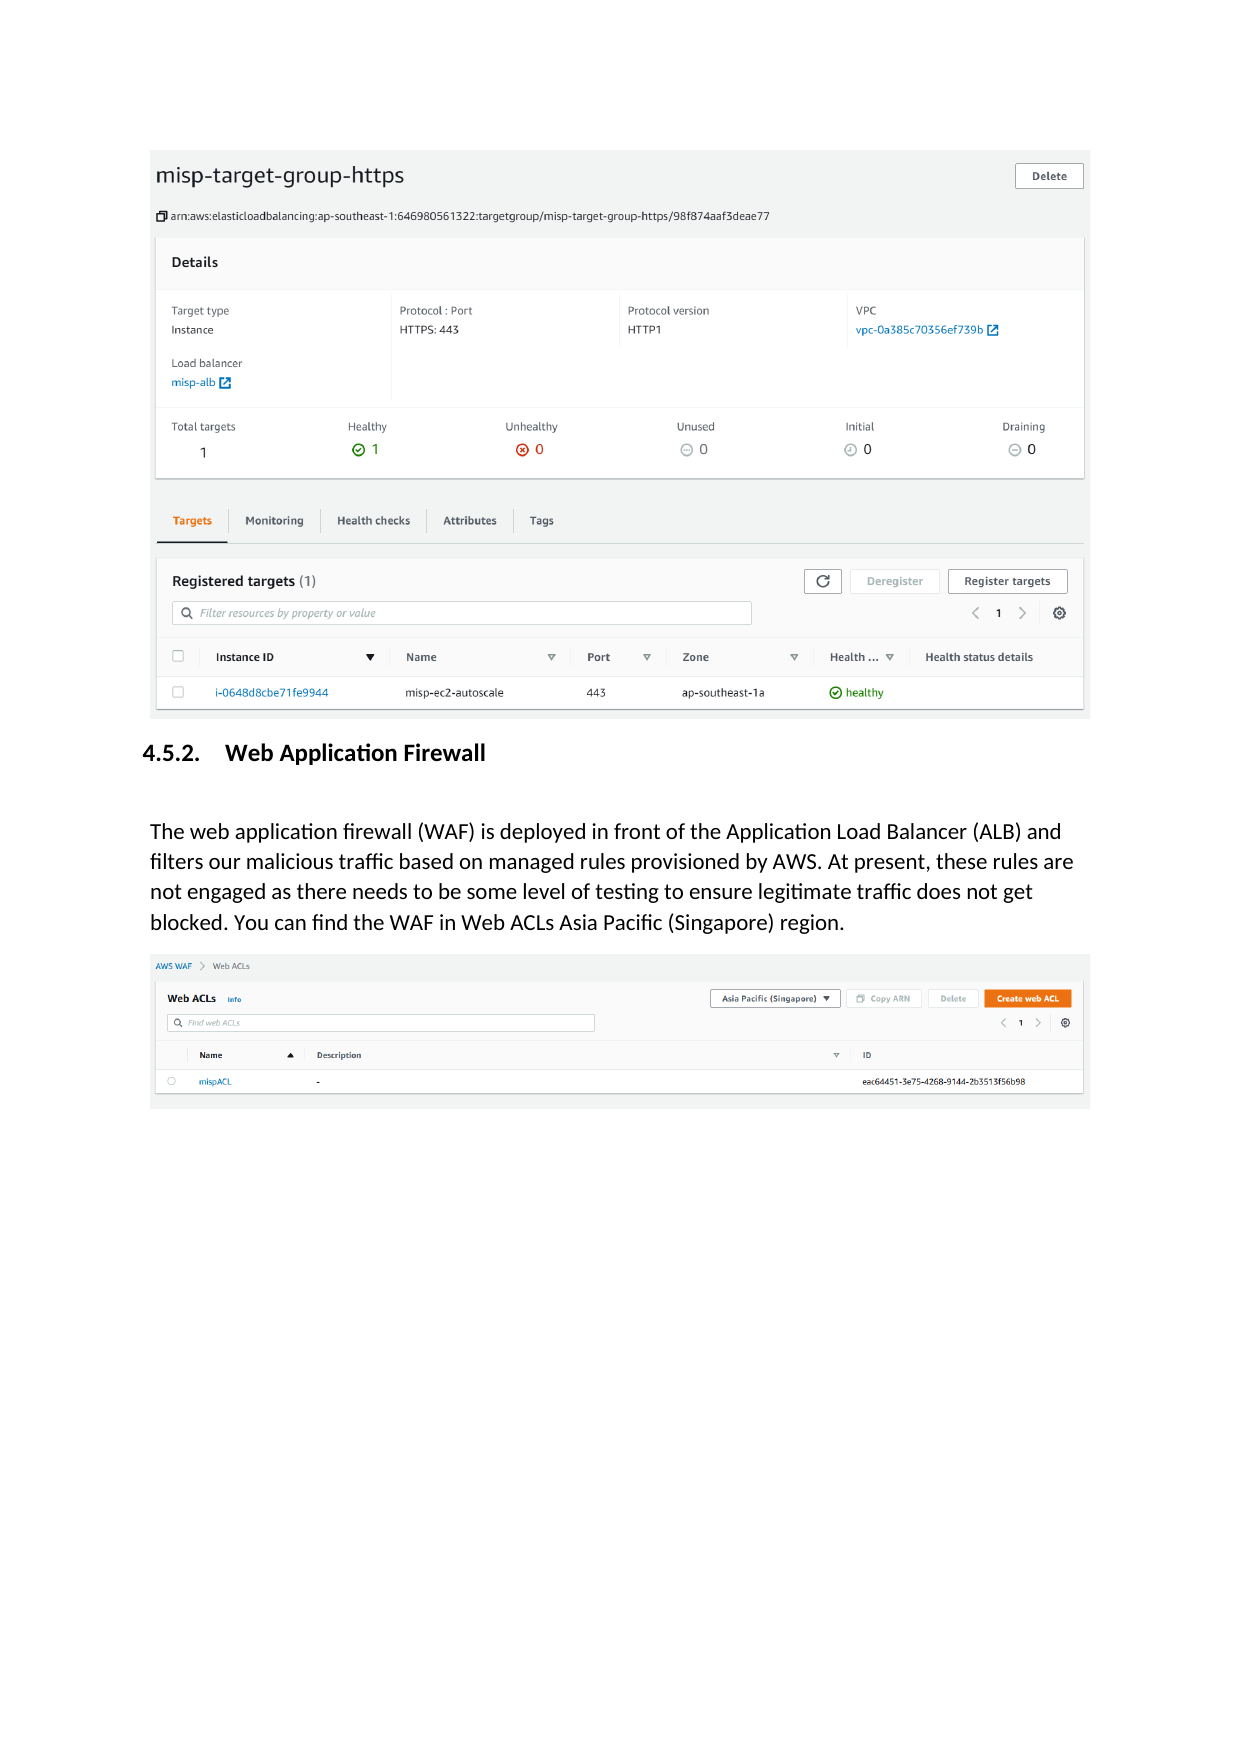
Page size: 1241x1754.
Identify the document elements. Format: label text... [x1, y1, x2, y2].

picture [150, 954, 1091, 1109]
text The web application firewall (WAF) is deployed in front of the Application Load Balancer (ALB) and filters our malicious traffic based on managed rules provisioned by AWS. At present, these rules are not engaged as there needs to be some level of testing to ensure legitimate traffic does not get blocked. You can find the WAF in Web ACLs Asia Pacific (Singapore) region. [150, 817, 1090, 936]
subtitle Web Application Firewall [142, 737, 1090, 768]
picture [150, 150, 1091, 719]
